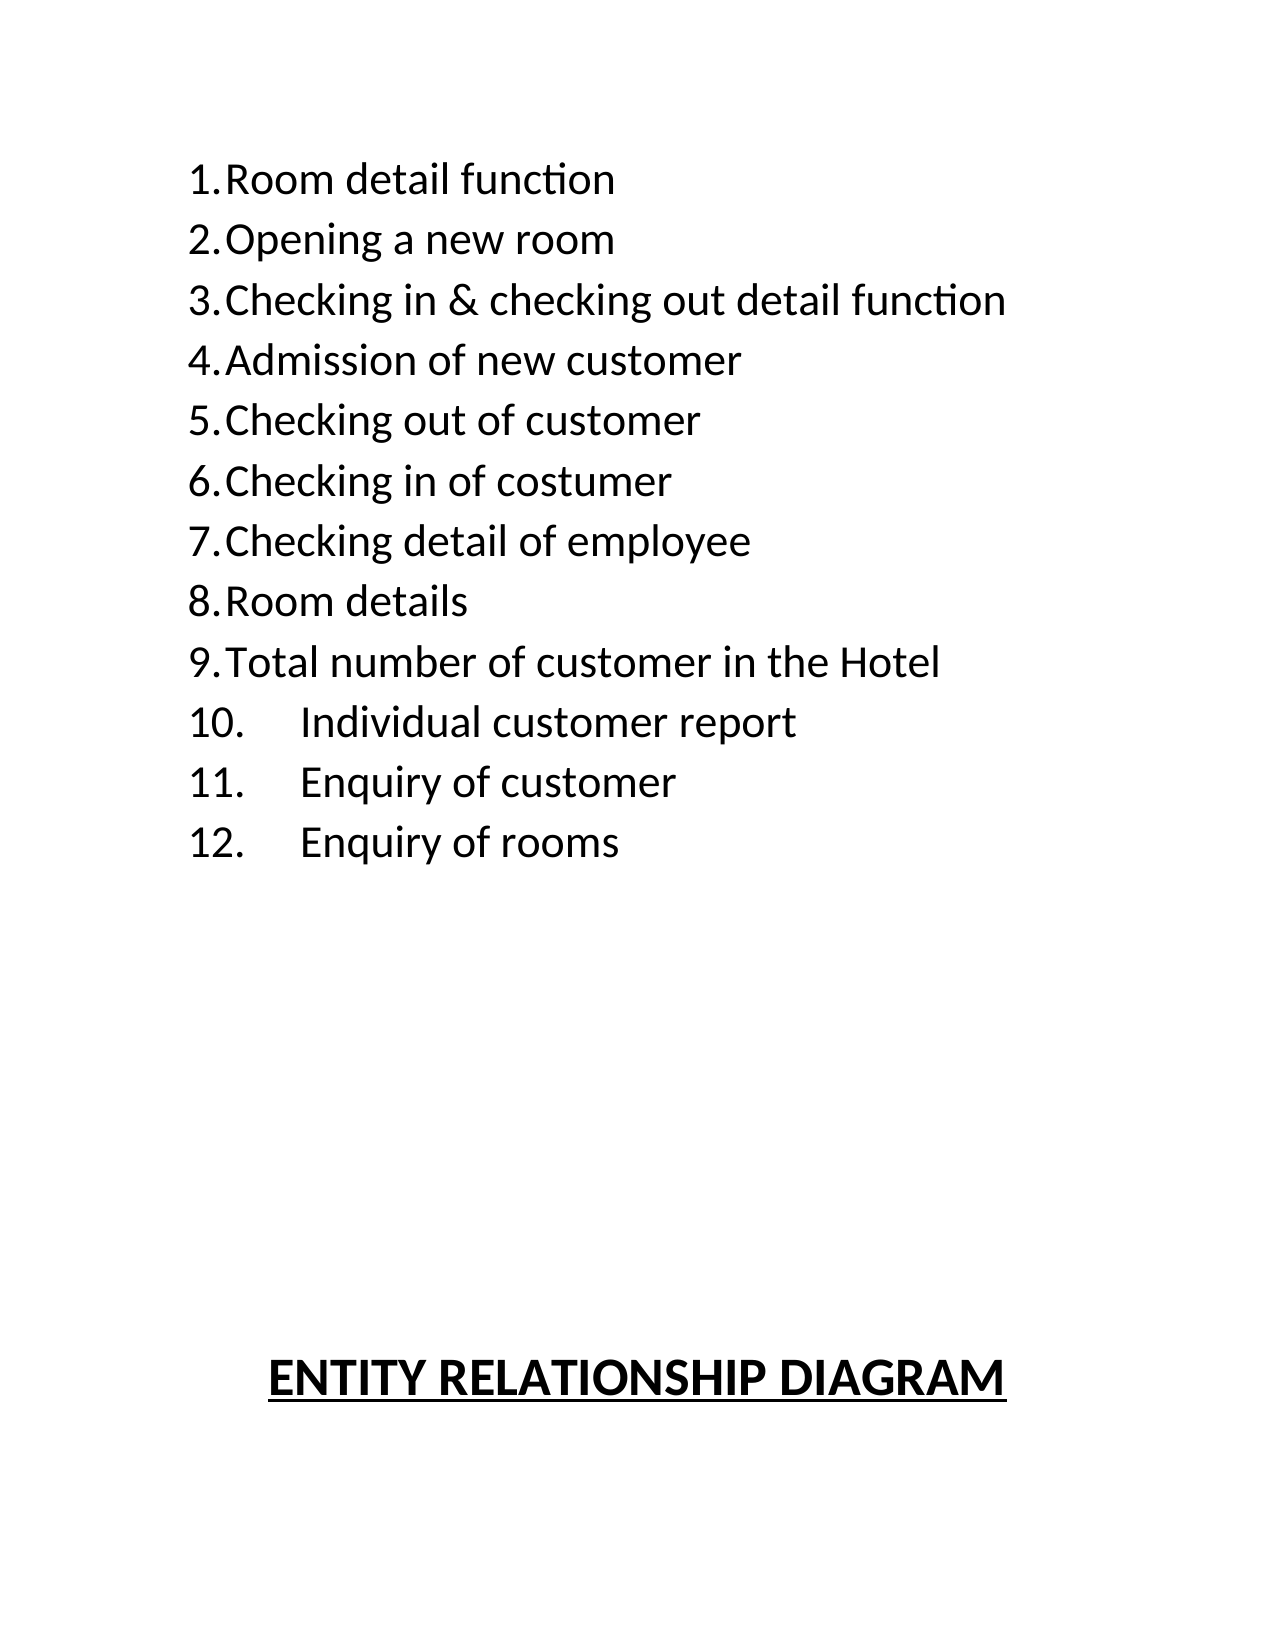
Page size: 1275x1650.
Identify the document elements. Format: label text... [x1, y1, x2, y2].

list Opening a new room [187, 210, 1125, 266]
list Checking detail of employee [187, 512, 1125, 568]
list Enquiry of rooms [187, 813, 1125, 869]
list Room details [187, 572, 1125, 628]
list Room detail function [187, 150, 1125, 206]
list Checking in & checking out detail function [187, 271, 1125, 327]
list Total number of customer in the Hotel [187, 632, 1125, 688]
list Checking in of costumer [187, 452, 1125, 507]
text ENTITY RELATIONSHIP DIAGRAM [150, 1342, 1125, 1408]
list Individual customer report [187, 693, 1125, 749]
list Enquiry of customer [187, 753, 1125, 809]
list Admission of new customer [187, 331, 1125, 387]
list Checking out of customer [187, 391, 1125, 447]
